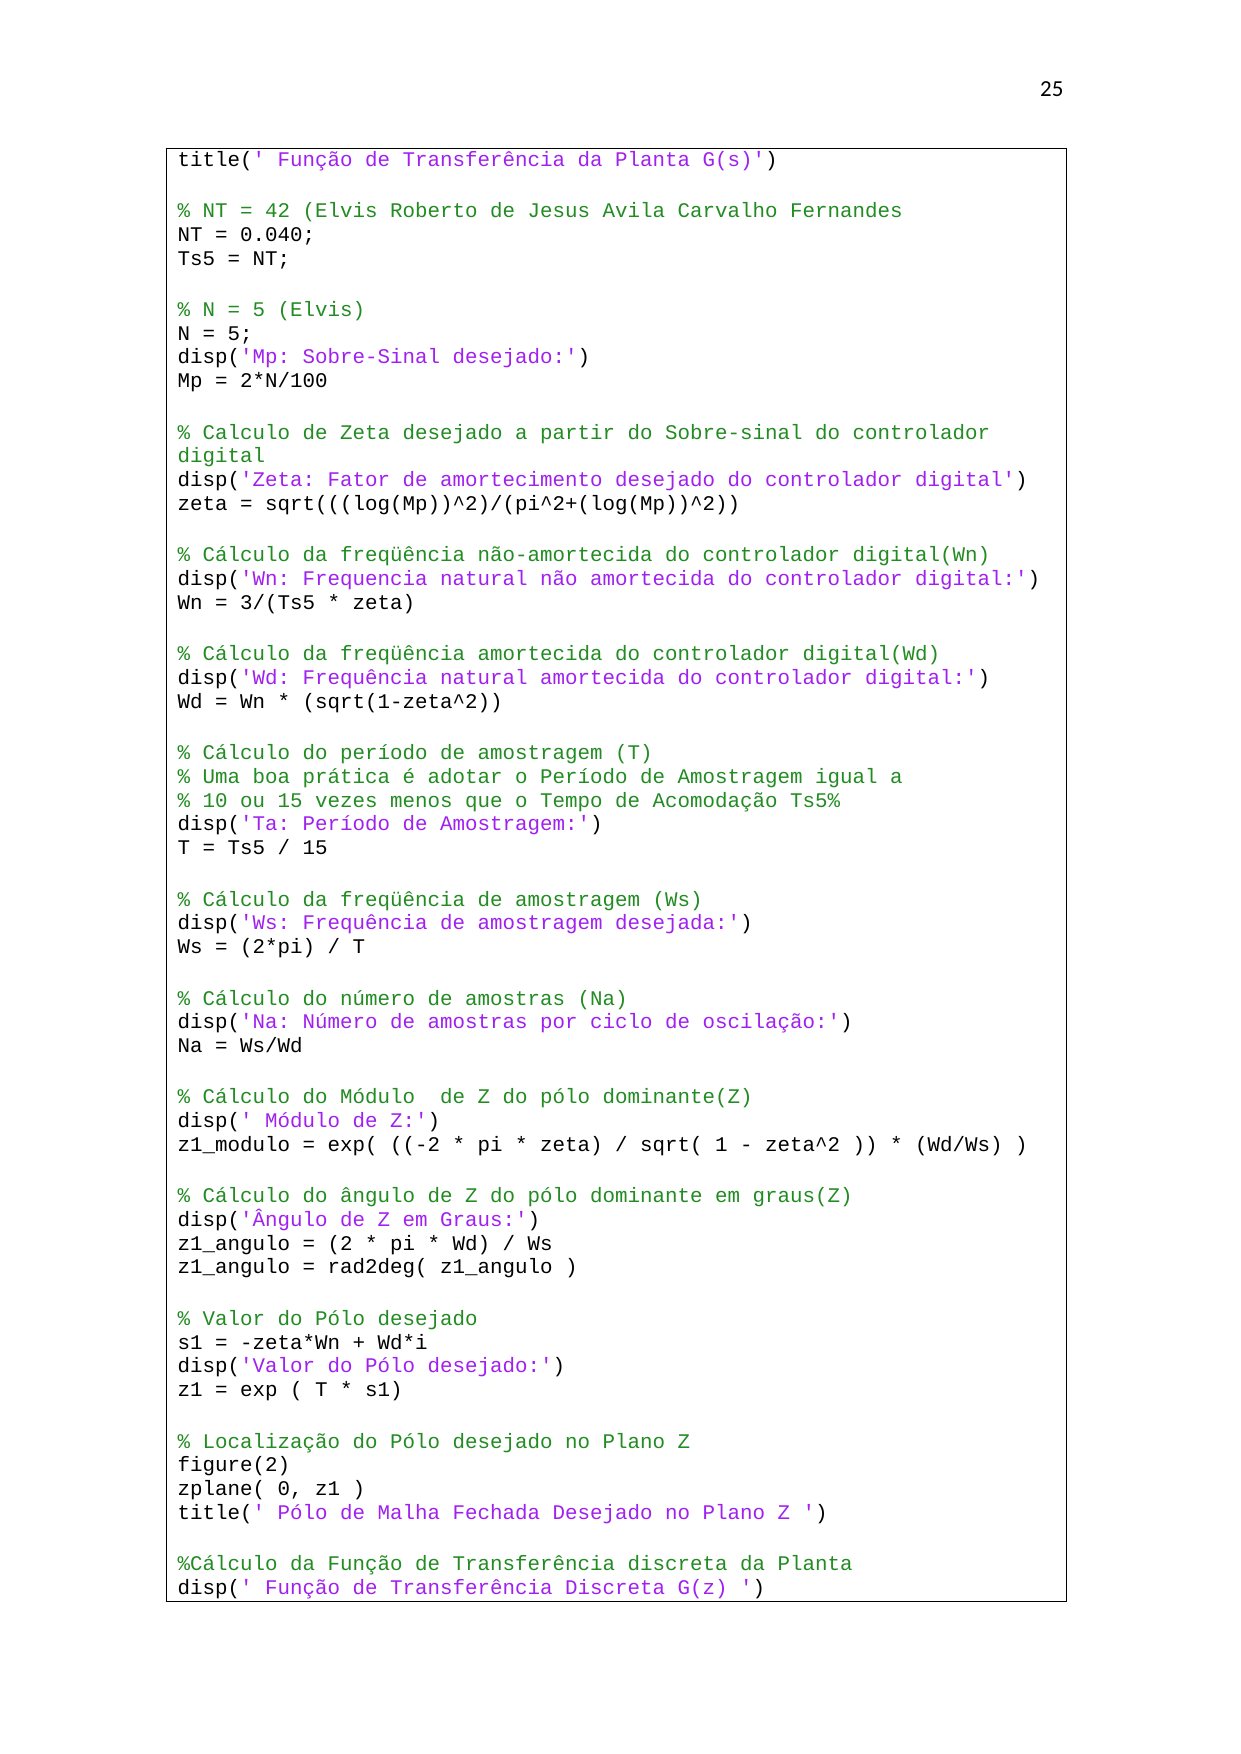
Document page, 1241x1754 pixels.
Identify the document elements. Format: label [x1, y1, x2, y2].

table_header [167, 149, 1066, 1601]
